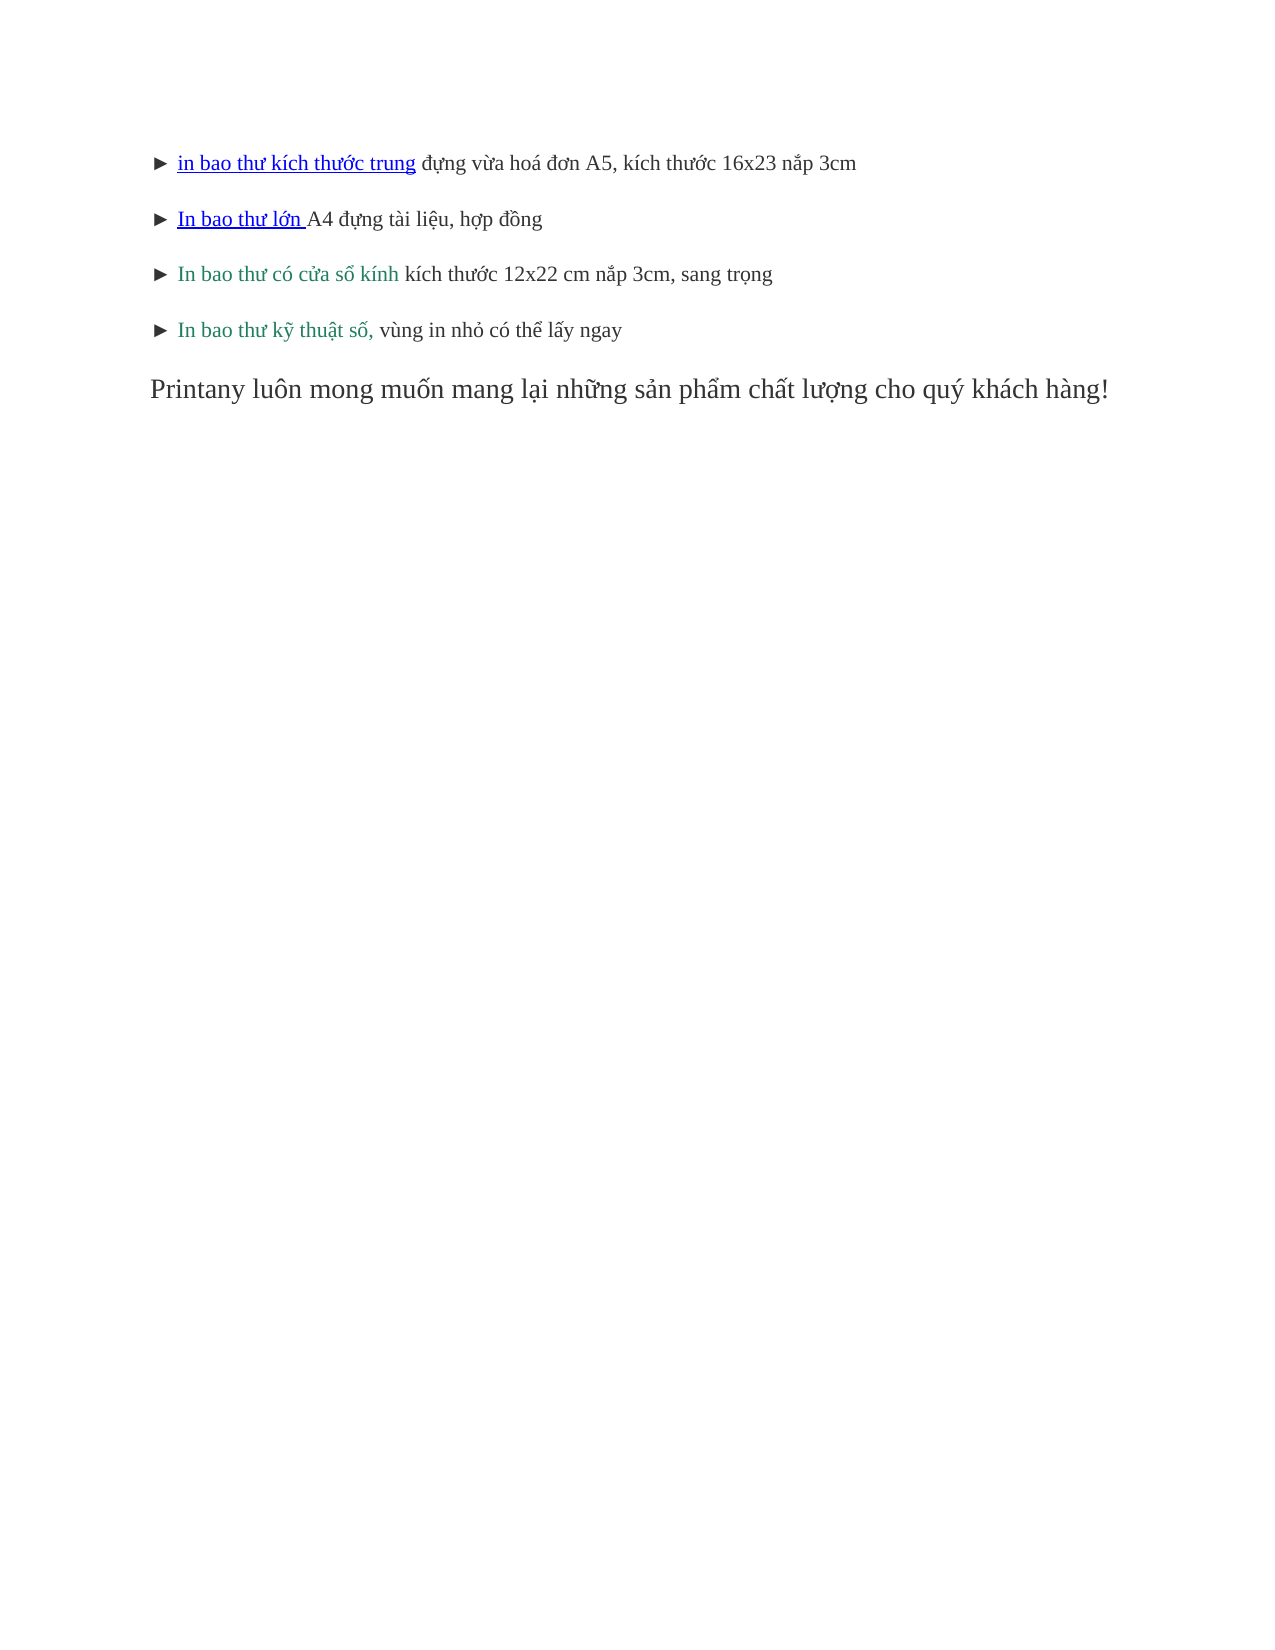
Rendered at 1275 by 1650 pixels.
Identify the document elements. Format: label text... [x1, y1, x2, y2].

text Printany luôn mong muốn mang lại những sản phẩm chất lượng cho quý khách hàng! [150, 372, 1125, 405]
text ► In bao thư có cửa sổ kính kích thước 12x22 cm nắp 3cm, sang trọng [150, 261, 1125, 286]
text ► In bao thư kỹ thuật số, vùng in nhỏ có thể lấy ngay [150, 317, 1125, 342]
text ► in bao thư kích thước trung đựng vừa hoá đơn A5, kích thước 16x23 nắp 3cm [150, 150, 1125, 175]
text ► In bao thư lớn A4 đựng tài liệu, hợp đồng [150, 206, 1125, 231]
